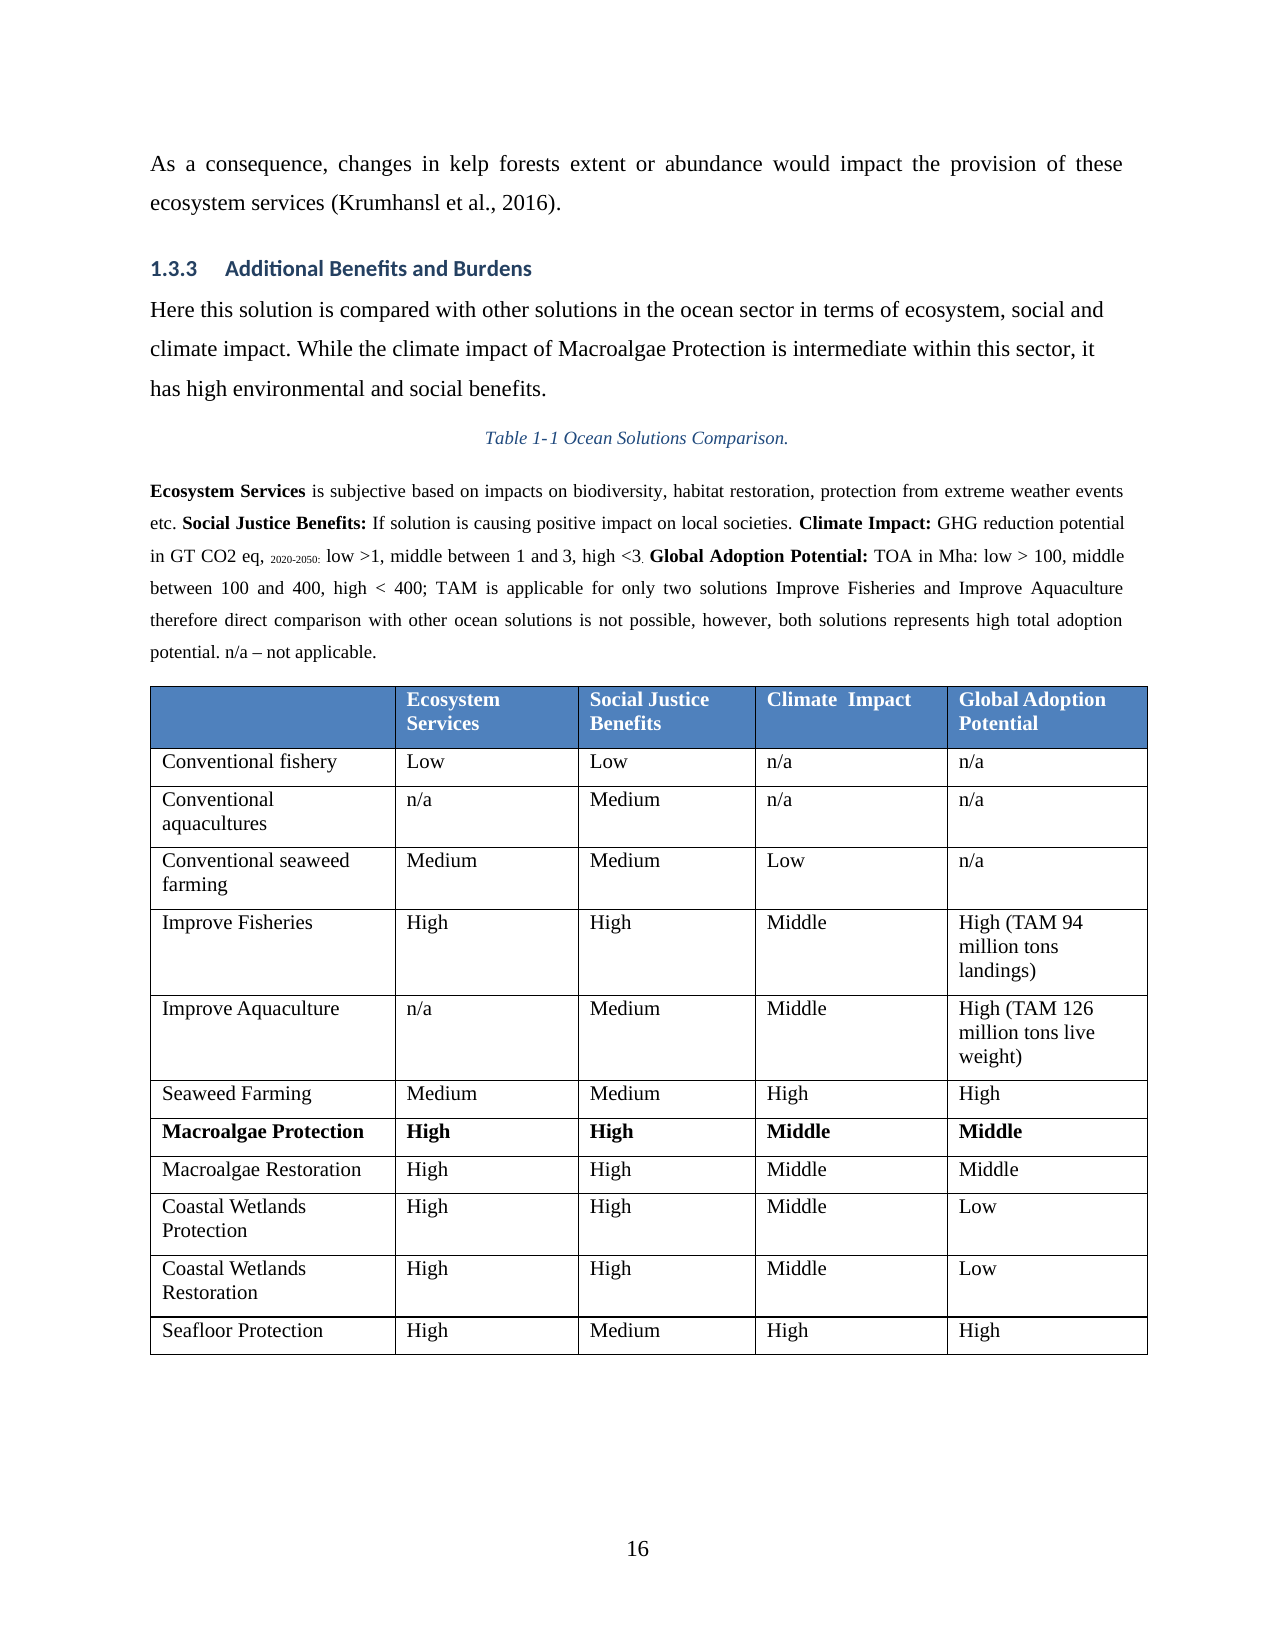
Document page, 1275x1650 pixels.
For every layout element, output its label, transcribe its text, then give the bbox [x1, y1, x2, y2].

table_cell Middle [756, 1256, 947, 1316]
table_cell Coastal Wetlands Protection [151, 1194, 395, 1255]
table_cell n/a [948, 787, 1147, 847]
table_cell Medium [579, 848, 755, 909]
text Table 1-1 Ocean Solutions Comparison. [150, 427, 1125, 448]
table_cell High (TAM 126 million tons live weight) [948, 996, 1147, 1080]
table_cell High [579, 1256, 755, 1316]
table_cell Low [948, 1194, 1147, 1255]
table_cell Middle [756, 1194, 947, 1255]
table_cell High [579, 910, 755, 994]
table_cell n/a [396, 787, 578, 847]
table_cell High [948, 1081, 1147, 1118]
table_cell Coastal Wetlands Restoration [151, 1256, 395, 1316]
table_cell High [579, 1119, 755, 1156]
table_cell Medium [579, 787, 755, 847]
table_header Climate Impact [756, 687, 947, 748]
table_cell Low [756, 848, 947, 909]
table_cell Medium [396, 1081, 578, 1118]
table_cell High [396, 1318, 578, 1354]
table_cell Middle [756, 1119, 947, 1156]
table_cell n/a [756, 787, 947, 847]
table_cell n/a [948, 848, 1147, 909]
table_cell High [396, 1119, 578, 1156]
table_cell n/a [756, 749, 947, 786]
table_cell Low [579, 749, 755, 786]
table_cell High [756, 1318, 947, 1354]
table_cell Low [396, 749, 578, 786]
table_cell Macroalgae Restoration [151, 1157, 395, 1193]
table_cell Conventional seaweed farming [151, 848, 395, 909]
table_cell Middle [756, 996, 947, 1080]
table_cell High [579, 1194, 755, 1255]
text Here this solution is compared with other solutions in the ocean sector in terms of ecosystem, social and climate impact. While the climate impact of Macroalgae Protection is intermediate within this sector, it has high environmental and social benefits. [150, 296, 1125, 401]
table_cell High [396, 1157, 578, 1193]
table_cell Improve Aquaculture [151, 996, 395, 1080]
table_header Ecosystem Services [396, 687, 578, 748]
table_cell Middle [948, 1157, 1147, 1193]
table_cell Macroalgae Protection [151, 1119, 395, 1156]
subtitle Additional Benefits and Burdens [150, 254, 1125, 282]
table_cell High [948, 1318, 1147, 1354]
table_cell High [396, 1256, 578, 1316]
table_cell Low [948, 1256, 1147, 1316]
table_cell Medium [396, 848, 578, 909]
table_cell Middle [948, 1119, 1147, 1156]
table_cell High (TAM 94 million tons landings) [948, 910, 1147, 994]
table_cell Middle [756, 1157, 947, 1193]
table_cell Middle [756, 910, 947, 994]
table_cell Medium [579, 1081, 755, 1118]
table_cell n/a [948, 749, 1147, 786]
table_cell Conventional fishery [151, 749, 395, 786]
table_cell High [756, 1081, 947, 1118]
table_cell Medium [579, 1318, 755, 1354]
table_cell Improve Fisheries [151, 910, 395, 994]
table_cell High [396, 1194, 578, 1255]
text Ecosystem Services is subjective based on impacts on biodiversity, habitat restoration, protection from extreme weather events etc. Social Justice Benefits: If solution is causing positive impact on local societies. Climate Impact: GHG reduction potential in GT CO2 eq, 2020-2050: low >1, middle between 1 and 3, high <3. Global Adoption Potential: TOA in Mha: low > 100, middle between 100 and 400, high < 400; TAM is applicable for only two solutions Improve Fisheries and Improve Aquaculture therefore direct comparison with other ocean solutions is not possible, however, both solutions represents high total adoption potential. n/a – not applicable. [150, 480, 1125, 663]
table_cell Seafloor Protection [151, 1318, 395, 1354]
table_cell High [396, 910, 578, 994]
table_cell Seaweed Farming [151, 1081, 395, 1118]
table_cell n/a [396, 996, 578, 1080]
table_cell Conventional aquacultures [151, 787, 395, 847]
table_header Global Adoption Potential [948, 687, 1147, 748]
table_header Social Justice Benefits [579, 687, 755, 748]
text As a consequence, changes in kelp forests extent or abundance would impact the provision of these ecosystem services (Krumhansl et al., 2016). [150, 150, 1125, 216]
table_cell Medium [579, 996, 755, 1080]
table_header [151, 687, 395, 748]
table_cell High [579, 1157, 755, 1193]
